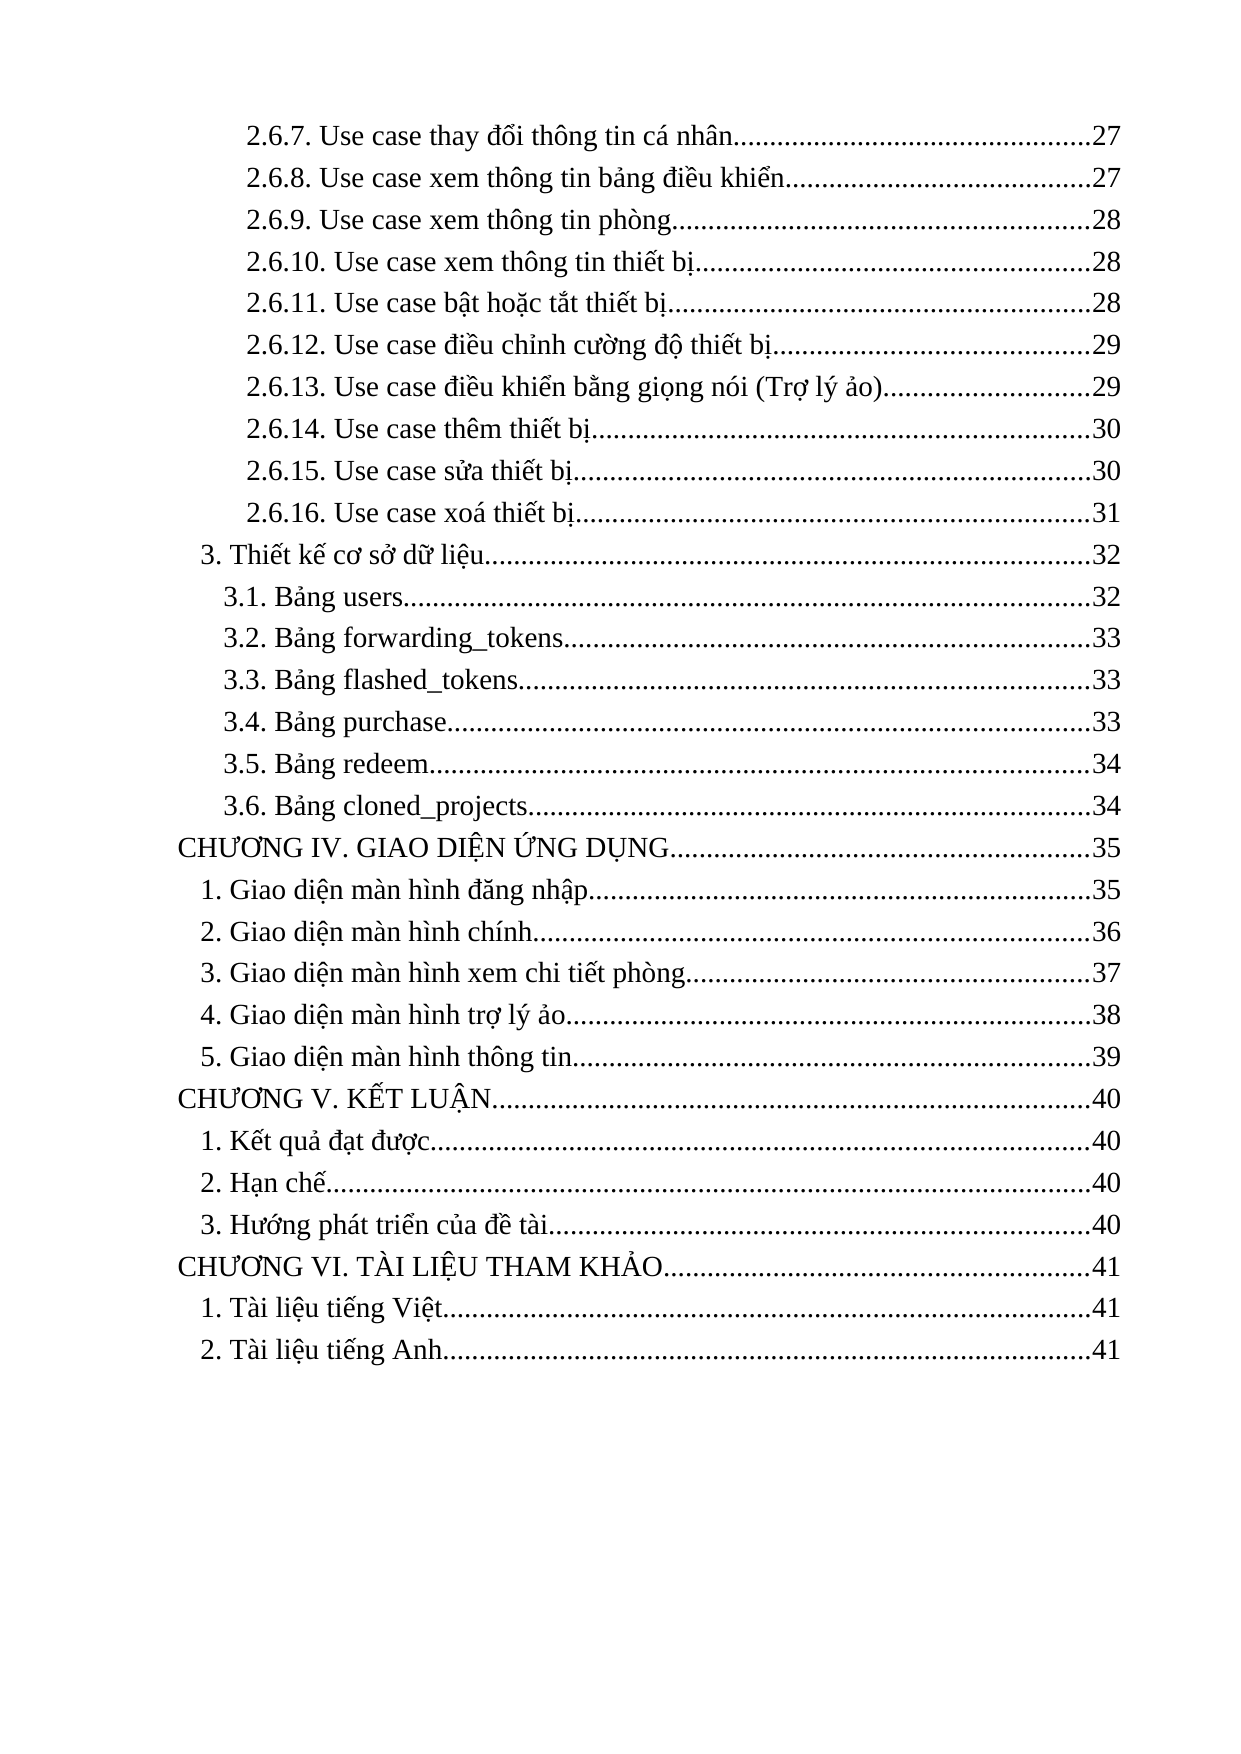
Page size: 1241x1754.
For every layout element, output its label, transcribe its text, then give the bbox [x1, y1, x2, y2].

text CHƯƠNG V. KẾT LUẬN 40 [177, 1081, 1122, 1115]
text 2.6.13. Use case điều khiển bằng giọng nói (Trợ lý ảo) 29 [246, 369, 1122, 403]
text CHƯƠNG VI. TÀI LIỆU THAM KHẢO 41 [177, 1249, 1122, 1282]
text 2.6.14. Use case thêm thiết bị 30 [246, 411, 1122, 445]
text 3.5. Bảng redeem 34 [223, 746, 1122, 780]
text 2.6.15. Use case sửa thiết bị 30 [246, 453, 1122, 487]
text 1. Kết quả đạt được 40 [200, 1123, 1122, 1157]
text 2.6.10. Use case xem thông tin thiết bị 28 [246, 244, 1122, 277]
text 3. Hướng phát triển của đề tài 40 [200, 1207, 1122, 1240]
text 3.1. Bảng users 32 [223, 579, 1122, 612]
text CHƯƠNG IV. GIAO DIỆN ỨNG DỤNG 35 [177, 830, 1122, 863]
text 3. Thiết kế cơ sở dữ liệu 32 [200, 537, 1122, 570]
text 2. Hạn chế 40 [200, 1165, 1122, 1198]
text 2. Tài liệu tiếng Anh 41 [200, 1332, 1122, 1366]
text 2.6.16. Use case xoá thiết bị 31 [246, 495, 1122, 528]
text 3. Giao diện màn hình xem chi tiết phòng 37 [200, 956, 1122, 989]
text 3.3. Bảng flashed_tokens 33 [223, 662, 1122, 696]
text 4. Giao diện màn hình trợ lý ảo 38 [200, 997, 1122, 1031]
text 2.6.8. Use case xem thông tin bảng điều khiển 27 [246, 160, 1122, 193]
text 2.6.9. Use case xem thông tin phòng 28 [246, 202, 1122, 235]
text 2. Giao diện màn hình chính 36 [200, 914, 1122, 947]
text 1. Tài liệu tiếng Việt 41 [200, 1291, 1122, 1324]
text 5. Giao diện màn hình thông tin 39 [200, 1039, 1122, 1073]
text 2.6.11. Use case bật hoặc tắt thiết bị 28 [246, 286, 1122, 319]
text 3.4. Bảng purchase 33 [223, 704, 1122, 738]
text 1. Giao diện màn hình đăng nhập 35 [200, 872, 1122, 905]
text 3.6. Bảng cloned_projects 34 [223, 788, 1122, 822]
text 2.6.7. Use case thay đổi thông tin cá nhân 27 [246, 118, 1122, 152]
text 3.2. Bảng forwarding_tokens 33 [223, 621, 1122, 654]
text 2.6.12. Use case điều chỉnh cường độ thiết bị 29 [246, 327, 1122, 361]
